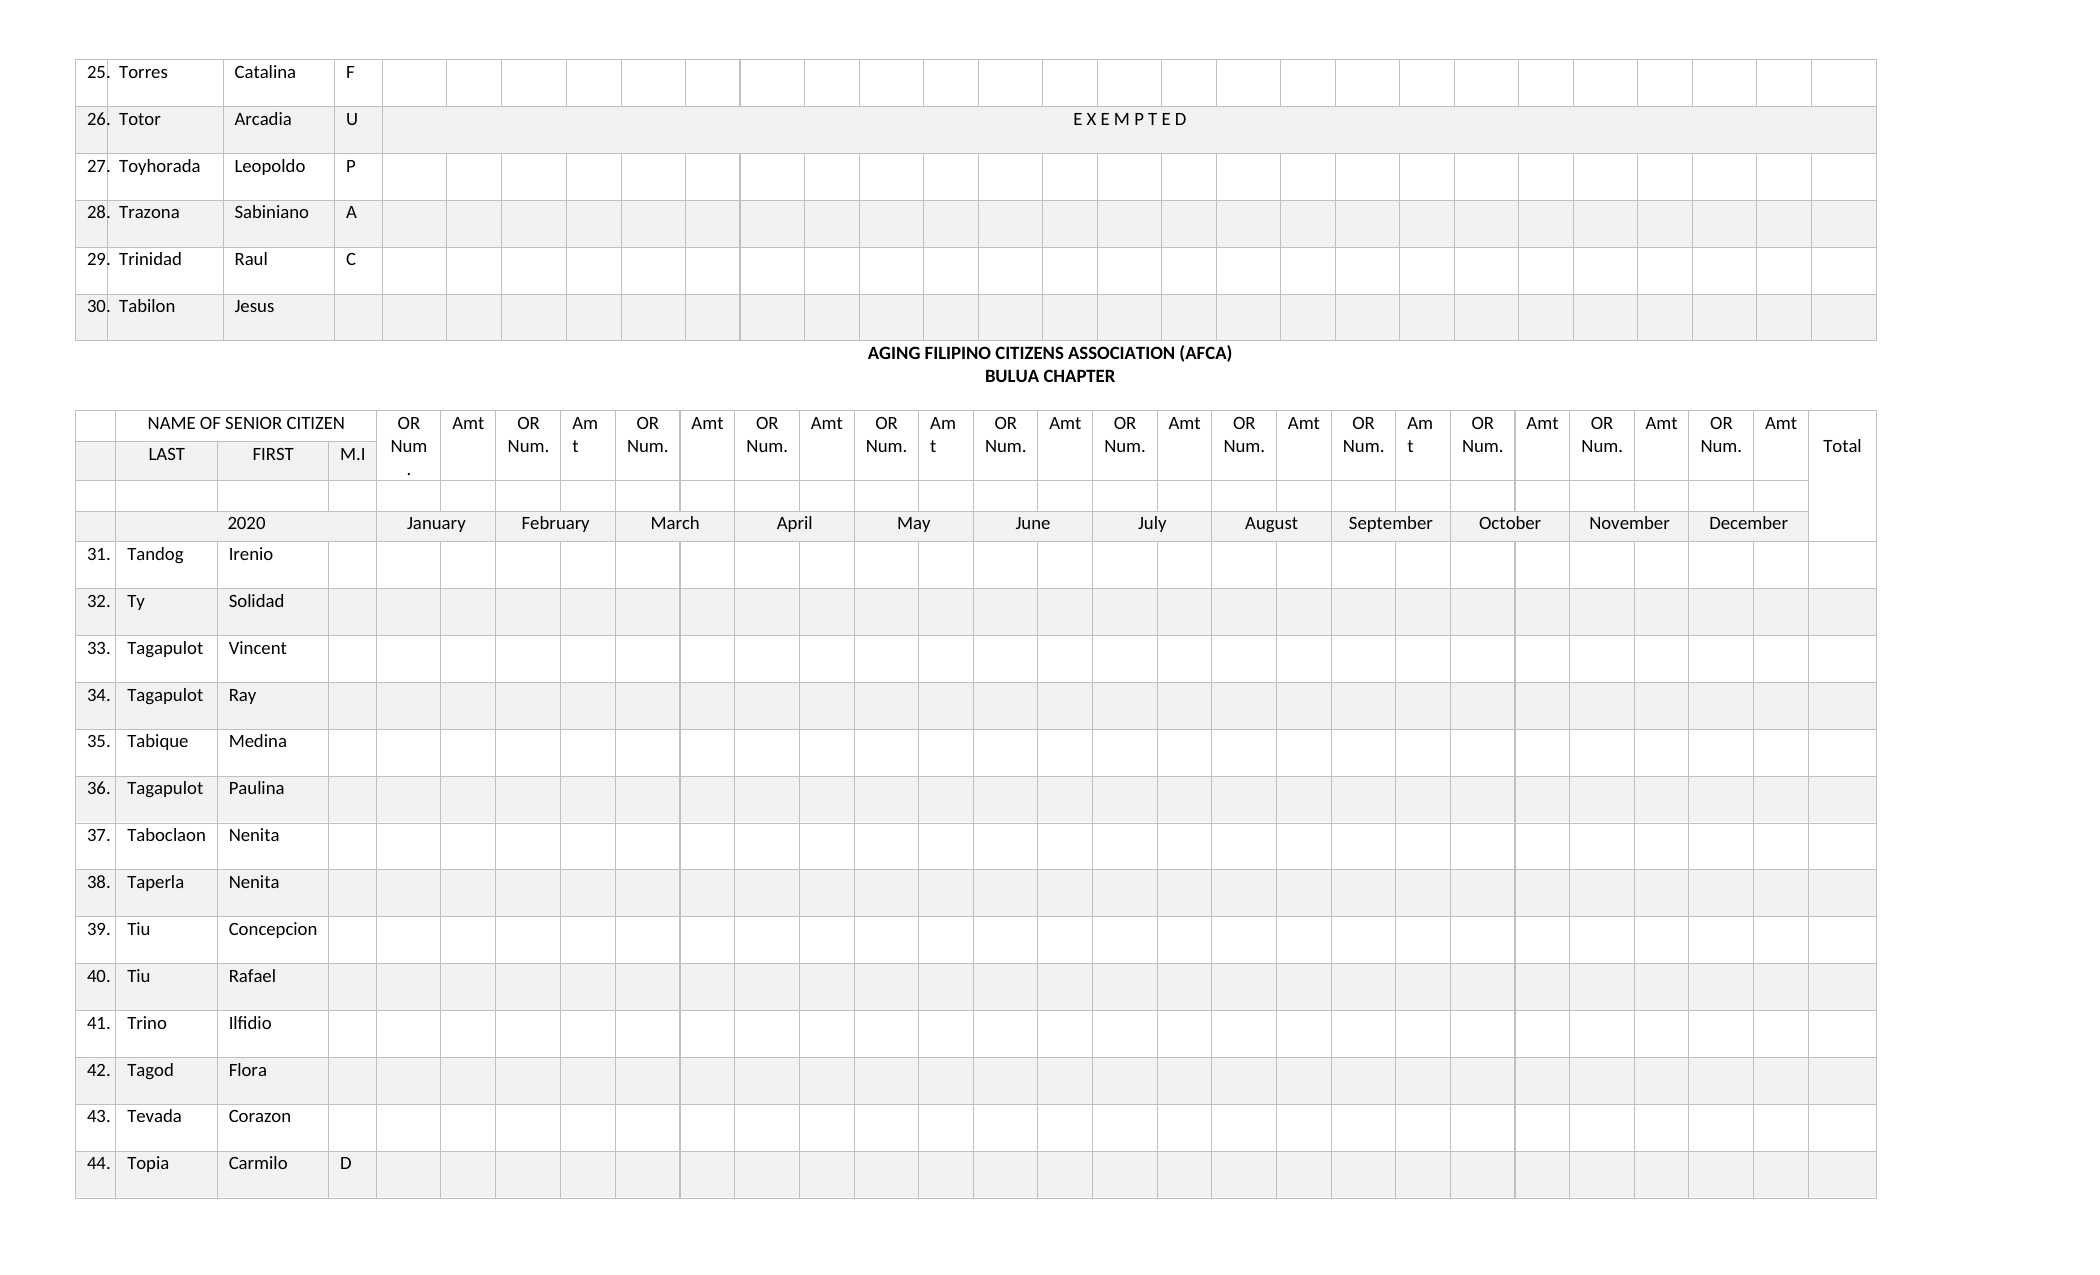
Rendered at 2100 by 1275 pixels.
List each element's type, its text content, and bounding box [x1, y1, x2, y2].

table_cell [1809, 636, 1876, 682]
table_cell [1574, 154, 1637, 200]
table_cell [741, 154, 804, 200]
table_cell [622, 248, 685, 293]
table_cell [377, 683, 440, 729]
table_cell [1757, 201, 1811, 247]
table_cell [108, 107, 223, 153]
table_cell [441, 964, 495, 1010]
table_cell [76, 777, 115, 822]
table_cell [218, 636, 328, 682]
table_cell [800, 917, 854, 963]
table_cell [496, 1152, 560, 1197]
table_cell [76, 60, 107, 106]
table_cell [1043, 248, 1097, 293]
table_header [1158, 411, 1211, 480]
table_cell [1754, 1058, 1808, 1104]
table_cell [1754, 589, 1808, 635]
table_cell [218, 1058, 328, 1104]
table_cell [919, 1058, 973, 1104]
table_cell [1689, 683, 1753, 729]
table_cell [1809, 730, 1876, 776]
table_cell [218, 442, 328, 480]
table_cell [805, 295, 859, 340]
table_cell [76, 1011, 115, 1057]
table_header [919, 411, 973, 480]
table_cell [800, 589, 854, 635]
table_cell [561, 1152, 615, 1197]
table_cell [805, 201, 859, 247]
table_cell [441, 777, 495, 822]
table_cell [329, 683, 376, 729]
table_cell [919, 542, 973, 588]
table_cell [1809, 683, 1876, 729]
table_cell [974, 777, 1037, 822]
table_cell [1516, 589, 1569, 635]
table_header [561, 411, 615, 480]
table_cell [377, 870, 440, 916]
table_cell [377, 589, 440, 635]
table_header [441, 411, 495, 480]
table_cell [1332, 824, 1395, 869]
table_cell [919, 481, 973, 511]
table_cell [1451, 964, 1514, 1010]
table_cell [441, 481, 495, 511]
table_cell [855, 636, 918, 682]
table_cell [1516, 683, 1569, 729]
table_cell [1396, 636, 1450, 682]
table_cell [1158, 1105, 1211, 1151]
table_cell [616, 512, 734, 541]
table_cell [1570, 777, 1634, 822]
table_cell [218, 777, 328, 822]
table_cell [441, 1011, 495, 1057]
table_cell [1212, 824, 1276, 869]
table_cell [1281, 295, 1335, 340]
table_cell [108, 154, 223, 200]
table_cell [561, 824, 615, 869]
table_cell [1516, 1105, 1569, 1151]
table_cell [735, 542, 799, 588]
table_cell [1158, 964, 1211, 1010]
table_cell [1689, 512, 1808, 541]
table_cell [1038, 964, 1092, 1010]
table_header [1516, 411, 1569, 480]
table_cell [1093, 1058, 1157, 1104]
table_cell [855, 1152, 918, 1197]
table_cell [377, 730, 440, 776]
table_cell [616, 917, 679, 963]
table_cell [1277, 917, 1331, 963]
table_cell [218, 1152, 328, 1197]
text AGING FILIPINO CITIZENS ASSOCIATION (AFCA) [75, 341, 2025, 364]
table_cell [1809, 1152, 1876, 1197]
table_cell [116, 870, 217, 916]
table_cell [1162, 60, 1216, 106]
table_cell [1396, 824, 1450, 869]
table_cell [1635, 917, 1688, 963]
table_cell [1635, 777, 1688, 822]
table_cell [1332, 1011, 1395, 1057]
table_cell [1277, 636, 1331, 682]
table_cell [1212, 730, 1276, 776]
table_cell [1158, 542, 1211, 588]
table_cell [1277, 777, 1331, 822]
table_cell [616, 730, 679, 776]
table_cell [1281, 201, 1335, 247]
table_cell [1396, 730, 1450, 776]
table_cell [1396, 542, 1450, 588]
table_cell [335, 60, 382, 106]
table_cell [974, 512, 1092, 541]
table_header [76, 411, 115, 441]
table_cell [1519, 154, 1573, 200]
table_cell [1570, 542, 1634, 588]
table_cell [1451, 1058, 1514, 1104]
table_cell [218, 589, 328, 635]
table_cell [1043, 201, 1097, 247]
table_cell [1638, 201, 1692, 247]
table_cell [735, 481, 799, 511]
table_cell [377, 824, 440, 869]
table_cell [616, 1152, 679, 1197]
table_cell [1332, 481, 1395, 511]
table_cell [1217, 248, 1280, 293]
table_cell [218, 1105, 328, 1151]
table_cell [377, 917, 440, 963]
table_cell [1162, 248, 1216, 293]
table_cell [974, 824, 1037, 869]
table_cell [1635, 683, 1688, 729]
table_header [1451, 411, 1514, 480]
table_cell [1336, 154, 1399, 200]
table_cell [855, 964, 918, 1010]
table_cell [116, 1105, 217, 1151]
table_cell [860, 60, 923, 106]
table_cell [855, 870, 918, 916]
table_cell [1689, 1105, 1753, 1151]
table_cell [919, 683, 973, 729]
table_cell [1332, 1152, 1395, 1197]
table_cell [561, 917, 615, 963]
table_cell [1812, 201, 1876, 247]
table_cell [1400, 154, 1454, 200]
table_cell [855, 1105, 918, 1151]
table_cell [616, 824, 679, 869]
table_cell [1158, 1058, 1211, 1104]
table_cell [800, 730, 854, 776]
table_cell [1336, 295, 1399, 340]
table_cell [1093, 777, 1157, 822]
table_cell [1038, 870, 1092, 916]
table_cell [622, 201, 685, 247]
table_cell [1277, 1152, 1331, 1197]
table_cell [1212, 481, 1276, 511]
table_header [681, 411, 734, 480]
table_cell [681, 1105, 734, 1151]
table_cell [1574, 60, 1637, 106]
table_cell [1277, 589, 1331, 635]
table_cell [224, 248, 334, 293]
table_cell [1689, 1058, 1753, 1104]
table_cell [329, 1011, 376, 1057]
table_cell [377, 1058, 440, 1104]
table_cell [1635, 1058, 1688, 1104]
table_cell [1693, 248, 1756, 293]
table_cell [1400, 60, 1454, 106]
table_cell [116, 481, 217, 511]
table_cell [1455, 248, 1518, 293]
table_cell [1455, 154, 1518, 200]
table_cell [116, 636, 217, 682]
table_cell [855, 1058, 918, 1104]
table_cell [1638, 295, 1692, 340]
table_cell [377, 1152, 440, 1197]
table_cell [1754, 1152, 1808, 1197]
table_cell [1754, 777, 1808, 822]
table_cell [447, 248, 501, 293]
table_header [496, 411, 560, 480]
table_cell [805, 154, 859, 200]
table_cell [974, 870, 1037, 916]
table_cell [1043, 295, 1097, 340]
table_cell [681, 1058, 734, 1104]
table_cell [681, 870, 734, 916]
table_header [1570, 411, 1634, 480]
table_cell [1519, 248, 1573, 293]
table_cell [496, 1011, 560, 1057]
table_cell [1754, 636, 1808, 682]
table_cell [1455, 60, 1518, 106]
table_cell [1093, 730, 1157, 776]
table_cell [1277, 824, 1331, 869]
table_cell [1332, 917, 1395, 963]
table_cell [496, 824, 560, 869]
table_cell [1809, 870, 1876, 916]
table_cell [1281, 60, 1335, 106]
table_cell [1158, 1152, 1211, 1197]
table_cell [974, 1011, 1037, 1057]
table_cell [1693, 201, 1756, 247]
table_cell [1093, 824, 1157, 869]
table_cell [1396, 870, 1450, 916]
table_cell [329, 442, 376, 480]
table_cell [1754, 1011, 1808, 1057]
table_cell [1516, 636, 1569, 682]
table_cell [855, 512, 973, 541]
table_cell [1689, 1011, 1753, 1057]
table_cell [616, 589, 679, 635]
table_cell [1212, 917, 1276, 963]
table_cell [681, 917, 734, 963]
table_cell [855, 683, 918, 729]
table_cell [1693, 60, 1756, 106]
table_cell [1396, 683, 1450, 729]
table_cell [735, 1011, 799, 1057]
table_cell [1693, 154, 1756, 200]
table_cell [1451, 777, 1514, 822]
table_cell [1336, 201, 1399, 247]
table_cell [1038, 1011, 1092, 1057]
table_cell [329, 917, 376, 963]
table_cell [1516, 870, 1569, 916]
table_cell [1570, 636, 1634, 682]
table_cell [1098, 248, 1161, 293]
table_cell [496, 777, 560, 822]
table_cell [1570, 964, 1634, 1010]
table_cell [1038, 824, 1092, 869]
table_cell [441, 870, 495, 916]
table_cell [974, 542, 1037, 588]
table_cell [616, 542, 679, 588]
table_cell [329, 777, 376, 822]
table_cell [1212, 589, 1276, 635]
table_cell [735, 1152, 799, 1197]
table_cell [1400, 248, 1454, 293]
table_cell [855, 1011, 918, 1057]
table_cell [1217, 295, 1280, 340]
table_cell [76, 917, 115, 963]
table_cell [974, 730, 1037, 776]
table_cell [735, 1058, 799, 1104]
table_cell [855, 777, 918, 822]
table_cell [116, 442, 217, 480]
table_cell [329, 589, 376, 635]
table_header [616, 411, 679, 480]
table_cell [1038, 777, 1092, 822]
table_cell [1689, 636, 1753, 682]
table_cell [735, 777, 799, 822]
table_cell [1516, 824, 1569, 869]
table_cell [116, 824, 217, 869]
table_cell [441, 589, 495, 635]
text BULUA CHAPTER [75, 364, 2025, 387]
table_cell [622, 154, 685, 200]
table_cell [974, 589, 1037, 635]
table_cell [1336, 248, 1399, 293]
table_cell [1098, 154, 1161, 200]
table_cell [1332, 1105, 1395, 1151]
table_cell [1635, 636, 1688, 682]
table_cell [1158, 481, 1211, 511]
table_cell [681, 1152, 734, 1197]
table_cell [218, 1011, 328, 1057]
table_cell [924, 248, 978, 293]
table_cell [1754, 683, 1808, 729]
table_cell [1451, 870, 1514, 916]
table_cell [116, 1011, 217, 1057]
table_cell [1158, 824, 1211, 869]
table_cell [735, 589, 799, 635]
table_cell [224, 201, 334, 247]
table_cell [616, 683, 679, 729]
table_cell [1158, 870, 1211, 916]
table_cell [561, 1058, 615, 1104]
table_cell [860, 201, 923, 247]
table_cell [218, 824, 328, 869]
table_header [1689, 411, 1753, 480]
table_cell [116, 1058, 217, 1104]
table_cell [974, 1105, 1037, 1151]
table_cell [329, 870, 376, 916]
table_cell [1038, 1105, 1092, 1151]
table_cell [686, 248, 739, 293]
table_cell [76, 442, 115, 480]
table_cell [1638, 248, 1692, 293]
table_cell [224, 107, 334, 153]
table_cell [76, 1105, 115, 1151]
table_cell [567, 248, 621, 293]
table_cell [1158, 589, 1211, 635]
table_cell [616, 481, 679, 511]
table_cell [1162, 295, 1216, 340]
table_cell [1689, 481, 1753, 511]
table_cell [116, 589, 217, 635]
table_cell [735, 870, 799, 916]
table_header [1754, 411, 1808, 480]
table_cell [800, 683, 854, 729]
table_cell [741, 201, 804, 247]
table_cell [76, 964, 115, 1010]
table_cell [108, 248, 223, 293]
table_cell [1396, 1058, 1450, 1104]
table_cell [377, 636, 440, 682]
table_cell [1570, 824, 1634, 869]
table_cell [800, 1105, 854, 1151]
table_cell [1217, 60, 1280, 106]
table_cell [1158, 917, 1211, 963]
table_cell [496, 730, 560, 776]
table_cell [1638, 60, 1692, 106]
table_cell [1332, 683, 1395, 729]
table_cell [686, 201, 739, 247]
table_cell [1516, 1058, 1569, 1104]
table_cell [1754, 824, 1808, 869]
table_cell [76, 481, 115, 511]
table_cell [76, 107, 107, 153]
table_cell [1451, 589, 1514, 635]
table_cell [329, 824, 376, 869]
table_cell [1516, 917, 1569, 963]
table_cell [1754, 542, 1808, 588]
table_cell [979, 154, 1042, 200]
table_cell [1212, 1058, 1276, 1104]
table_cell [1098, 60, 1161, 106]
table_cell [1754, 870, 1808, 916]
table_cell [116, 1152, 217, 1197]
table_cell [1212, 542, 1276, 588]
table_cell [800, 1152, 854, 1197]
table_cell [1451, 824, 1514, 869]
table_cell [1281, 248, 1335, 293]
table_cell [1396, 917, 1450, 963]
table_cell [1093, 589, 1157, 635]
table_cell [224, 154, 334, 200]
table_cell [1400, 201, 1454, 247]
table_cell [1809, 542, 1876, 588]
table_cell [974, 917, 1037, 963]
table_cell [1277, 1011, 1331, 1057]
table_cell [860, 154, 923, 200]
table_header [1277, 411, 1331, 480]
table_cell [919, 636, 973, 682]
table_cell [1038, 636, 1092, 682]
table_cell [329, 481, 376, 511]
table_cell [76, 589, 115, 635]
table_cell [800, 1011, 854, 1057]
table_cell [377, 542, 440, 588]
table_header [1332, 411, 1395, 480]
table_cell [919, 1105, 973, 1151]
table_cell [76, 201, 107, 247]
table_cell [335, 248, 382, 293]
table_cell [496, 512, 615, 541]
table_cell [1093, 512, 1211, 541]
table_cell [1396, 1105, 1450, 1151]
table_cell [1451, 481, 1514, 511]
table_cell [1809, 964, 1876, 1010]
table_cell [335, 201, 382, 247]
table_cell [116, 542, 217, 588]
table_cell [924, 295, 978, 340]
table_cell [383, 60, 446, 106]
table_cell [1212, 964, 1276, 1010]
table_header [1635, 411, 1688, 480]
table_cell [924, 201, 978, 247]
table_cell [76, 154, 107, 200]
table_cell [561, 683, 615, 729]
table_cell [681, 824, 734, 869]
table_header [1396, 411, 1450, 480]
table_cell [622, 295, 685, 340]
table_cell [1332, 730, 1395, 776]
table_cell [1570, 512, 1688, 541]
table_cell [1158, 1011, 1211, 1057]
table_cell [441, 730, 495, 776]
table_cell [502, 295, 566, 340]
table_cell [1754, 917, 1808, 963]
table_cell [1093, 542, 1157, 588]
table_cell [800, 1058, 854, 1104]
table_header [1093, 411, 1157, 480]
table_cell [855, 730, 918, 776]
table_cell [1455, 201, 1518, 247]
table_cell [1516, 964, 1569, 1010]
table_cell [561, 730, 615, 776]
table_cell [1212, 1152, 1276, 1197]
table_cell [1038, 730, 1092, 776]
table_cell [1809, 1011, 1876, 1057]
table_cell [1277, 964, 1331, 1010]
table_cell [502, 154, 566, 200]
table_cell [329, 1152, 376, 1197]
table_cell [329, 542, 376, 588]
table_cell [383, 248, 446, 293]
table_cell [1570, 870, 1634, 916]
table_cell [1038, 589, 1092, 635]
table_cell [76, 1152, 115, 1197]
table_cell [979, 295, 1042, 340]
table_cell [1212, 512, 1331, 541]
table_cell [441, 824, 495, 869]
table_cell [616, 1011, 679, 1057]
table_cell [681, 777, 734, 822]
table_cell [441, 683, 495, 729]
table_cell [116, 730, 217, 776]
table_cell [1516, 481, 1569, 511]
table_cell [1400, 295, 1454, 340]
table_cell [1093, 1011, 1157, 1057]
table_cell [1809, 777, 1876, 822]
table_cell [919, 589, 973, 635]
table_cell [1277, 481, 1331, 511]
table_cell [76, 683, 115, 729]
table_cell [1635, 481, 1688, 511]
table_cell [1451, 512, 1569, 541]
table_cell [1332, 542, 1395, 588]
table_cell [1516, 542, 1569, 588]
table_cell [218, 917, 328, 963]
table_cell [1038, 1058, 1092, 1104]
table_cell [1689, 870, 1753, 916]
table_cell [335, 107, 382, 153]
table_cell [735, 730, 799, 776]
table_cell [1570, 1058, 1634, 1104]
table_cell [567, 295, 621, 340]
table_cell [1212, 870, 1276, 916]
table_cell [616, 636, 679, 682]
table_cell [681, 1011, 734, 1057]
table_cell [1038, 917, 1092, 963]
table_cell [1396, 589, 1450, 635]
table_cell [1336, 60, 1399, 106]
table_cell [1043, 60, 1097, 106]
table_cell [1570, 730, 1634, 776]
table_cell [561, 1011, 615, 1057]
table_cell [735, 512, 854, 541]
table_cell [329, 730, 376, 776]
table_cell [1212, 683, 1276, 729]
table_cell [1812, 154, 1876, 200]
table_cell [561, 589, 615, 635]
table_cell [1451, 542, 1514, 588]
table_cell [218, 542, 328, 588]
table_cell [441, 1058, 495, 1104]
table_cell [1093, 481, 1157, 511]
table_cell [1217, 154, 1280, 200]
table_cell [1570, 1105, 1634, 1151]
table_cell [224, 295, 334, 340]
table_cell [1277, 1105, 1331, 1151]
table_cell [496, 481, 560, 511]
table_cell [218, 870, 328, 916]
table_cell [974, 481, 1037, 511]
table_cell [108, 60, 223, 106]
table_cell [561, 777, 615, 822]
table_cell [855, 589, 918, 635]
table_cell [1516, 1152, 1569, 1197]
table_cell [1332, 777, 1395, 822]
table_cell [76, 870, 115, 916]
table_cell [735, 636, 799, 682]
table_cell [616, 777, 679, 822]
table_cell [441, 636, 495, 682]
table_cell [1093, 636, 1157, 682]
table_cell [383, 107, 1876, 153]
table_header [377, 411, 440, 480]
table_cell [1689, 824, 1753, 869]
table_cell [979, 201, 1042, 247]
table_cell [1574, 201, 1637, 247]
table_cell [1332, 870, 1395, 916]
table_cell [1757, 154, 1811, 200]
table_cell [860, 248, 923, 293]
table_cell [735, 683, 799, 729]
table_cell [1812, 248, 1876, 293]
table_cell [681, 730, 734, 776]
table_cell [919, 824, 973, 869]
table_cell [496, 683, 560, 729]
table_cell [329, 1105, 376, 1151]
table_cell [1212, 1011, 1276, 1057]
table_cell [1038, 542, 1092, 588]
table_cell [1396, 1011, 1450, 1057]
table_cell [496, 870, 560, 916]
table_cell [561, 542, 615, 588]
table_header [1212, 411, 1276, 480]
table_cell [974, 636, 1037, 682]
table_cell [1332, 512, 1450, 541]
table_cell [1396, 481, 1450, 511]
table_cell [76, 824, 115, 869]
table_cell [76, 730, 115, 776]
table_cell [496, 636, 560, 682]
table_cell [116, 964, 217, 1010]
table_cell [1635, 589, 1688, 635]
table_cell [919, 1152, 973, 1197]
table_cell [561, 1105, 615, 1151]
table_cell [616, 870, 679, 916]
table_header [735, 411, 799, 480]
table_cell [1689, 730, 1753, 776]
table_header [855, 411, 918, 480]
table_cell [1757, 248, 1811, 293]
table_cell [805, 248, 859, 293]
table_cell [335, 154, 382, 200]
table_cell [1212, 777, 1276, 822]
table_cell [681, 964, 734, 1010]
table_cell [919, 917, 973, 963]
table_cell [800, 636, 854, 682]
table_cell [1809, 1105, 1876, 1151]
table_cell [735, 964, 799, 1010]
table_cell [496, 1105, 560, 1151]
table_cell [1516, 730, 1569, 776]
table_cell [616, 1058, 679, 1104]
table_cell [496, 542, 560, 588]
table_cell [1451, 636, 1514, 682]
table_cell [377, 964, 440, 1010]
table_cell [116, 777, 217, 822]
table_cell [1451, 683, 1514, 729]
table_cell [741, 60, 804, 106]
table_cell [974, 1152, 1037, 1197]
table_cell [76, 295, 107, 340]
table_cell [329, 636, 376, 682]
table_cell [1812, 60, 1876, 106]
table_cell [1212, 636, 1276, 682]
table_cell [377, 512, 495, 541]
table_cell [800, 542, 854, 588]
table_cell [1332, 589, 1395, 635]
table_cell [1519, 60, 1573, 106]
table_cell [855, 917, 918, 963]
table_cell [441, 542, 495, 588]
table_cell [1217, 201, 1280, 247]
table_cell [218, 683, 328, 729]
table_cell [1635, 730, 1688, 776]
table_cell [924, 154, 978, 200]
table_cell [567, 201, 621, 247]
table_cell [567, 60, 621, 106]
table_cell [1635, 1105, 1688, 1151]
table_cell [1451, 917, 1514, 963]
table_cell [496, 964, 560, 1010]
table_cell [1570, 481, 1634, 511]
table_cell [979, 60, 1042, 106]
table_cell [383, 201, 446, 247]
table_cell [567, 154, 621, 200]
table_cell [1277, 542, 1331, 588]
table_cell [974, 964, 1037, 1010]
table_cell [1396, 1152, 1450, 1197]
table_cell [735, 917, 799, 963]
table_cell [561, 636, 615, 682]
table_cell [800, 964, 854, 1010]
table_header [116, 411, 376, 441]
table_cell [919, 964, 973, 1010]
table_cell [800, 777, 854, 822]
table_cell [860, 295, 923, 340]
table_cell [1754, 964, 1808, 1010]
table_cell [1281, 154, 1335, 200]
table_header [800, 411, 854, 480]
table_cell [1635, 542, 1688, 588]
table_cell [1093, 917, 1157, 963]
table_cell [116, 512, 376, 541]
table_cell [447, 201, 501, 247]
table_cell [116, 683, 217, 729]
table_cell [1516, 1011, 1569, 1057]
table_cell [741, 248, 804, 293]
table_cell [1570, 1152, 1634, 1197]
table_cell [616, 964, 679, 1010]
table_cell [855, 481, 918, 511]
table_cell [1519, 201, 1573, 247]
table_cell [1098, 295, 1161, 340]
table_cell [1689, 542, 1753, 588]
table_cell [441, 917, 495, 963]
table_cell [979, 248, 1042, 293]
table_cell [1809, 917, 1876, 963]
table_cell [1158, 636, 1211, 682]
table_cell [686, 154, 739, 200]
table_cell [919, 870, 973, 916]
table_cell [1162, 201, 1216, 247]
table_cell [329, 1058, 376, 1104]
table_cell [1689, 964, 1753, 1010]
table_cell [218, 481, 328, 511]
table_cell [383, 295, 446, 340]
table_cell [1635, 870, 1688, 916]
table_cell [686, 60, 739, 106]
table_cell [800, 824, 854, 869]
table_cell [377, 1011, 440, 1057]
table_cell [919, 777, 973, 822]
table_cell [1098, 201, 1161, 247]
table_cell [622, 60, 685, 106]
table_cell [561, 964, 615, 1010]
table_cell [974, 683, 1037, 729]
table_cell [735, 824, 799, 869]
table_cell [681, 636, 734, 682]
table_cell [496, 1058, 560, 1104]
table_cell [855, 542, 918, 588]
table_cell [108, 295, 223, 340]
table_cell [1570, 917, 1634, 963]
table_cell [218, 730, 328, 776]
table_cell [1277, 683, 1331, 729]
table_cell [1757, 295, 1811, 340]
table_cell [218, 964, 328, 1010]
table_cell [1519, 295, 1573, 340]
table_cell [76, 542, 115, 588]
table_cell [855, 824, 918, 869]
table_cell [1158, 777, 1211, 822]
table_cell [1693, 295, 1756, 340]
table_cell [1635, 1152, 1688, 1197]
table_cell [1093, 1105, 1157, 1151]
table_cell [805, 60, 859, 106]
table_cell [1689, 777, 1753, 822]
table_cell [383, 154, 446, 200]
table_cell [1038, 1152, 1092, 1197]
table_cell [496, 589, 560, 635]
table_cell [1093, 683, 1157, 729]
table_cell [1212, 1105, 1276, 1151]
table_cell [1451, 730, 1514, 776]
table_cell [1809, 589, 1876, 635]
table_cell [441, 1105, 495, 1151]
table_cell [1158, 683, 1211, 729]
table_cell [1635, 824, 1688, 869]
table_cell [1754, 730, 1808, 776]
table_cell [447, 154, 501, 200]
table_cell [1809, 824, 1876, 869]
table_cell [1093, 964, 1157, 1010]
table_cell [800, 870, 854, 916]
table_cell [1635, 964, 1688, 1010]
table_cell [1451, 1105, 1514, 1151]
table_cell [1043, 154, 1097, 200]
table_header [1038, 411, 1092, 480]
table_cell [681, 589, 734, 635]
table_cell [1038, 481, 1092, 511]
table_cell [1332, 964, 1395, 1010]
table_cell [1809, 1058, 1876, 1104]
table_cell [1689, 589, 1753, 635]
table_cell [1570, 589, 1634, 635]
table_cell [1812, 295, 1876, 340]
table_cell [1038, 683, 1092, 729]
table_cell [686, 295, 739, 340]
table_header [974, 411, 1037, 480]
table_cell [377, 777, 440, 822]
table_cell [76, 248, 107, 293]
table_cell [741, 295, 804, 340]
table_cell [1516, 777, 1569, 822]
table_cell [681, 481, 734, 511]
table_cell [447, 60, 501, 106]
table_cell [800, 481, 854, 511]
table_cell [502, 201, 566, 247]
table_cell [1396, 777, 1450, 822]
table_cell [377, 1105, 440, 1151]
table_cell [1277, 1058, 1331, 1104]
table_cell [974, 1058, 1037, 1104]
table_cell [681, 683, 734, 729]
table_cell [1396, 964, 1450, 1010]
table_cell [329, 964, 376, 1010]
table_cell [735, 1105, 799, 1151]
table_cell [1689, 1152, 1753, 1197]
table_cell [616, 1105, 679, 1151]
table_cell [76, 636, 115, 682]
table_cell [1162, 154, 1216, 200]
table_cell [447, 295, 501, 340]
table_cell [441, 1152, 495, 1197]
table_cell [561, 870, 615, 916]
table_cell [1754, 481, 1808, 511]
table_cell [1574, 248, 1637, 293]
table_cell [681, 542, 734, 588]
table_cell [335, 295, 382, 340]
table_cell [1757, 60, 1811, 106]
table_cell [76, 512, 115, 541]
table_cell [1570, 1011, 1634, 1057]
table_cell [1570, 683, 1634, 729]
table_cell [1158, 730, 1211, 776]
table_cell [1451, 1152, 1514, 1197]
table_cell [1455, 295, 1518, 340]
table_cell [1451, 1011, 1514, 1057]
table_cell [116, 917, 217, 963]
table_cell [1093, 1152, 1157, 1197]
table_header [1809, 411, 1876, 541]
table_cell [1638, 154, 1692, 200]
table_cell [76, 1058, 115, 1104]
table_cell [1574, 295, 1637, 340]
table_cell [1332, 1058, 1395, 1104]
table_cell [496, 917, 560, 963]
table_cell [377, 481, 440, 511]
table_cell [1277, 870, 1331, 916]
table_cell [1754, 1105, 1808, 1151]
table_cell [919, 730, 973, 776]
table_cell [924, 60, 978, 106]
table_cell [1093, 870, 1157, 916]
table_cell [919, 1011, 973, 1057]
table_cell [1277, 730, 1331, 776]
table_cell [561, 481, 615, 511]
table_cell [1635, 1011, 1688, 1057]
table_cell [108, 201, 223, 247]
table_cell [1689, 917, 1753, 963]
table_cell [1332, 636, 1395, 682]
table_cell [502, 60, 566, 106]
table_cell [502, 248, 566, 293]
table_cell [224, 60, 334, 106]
